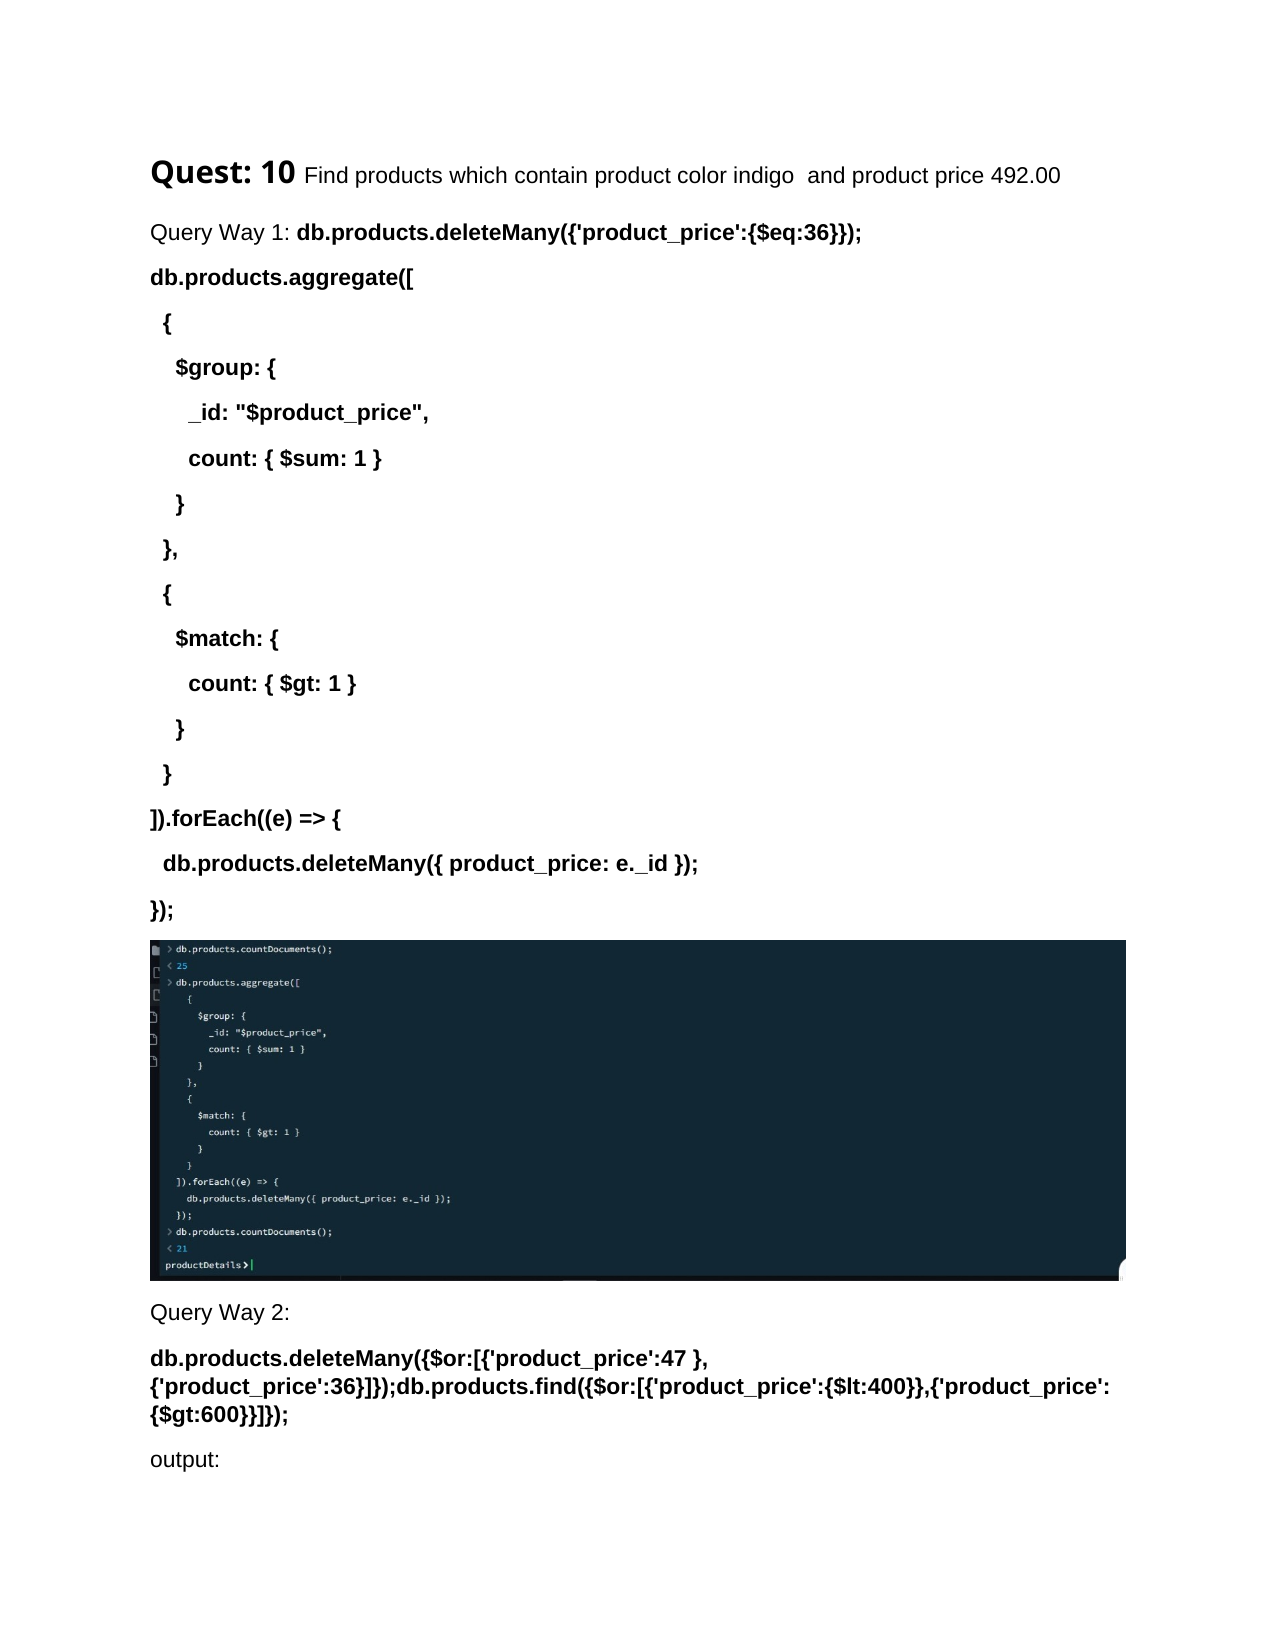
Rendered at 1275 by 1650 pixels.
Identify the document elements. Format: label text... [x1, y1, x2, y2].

text db.products.deleteMany({ product_price: e._id }); [150, 850, 1125, 877]
text $match: { [150, 625, 1125, 651]
text } [150, 715, 1125, 741]
text { [150, 580, 1125, 606]
text _id: "$product_price", [150, 399, 1125, 426]
text count: { $sum: 1 } [150, 444, 1125, 471]
text Quest: 10 Find products which contain product color indigo and product price 492.00 [150, 150, 1125, 193]
text } [150, 760, 1125, 787]
text } [150, 489, 1125, 516]
text db.products.aggregate([ [150, 264, 1125, 290]
text ]).forEach((e) => { [150, 805, 1125, 832]
text count: { $gt: 1 } [150, 670, 1125, 696]
text db.products.deleteMany({$or:[{'product_price':47 },{'product_price':36}]});db.products.find({$or:[{'product_price':{$lt:400}},{'product_price':{$gt:600}}]}); [150, 1344, 1125, 1428]
picture [150, 940, 1126, 1281]
text output: [150, 1446, 1125, 1473]
text { [150, 309, 1125, 336]
text $group: { [150, 354, 1125, 381]
text Query Way 1: db.products.deleteMany({'product_price':{$eq:36}}); [150, 219, 1125, 245]
text Query Way 2: [150, 1299, 1125, 1326]
text }); [150, 896, 1125, 922]
text }, [150, 535, 1125, 561]
